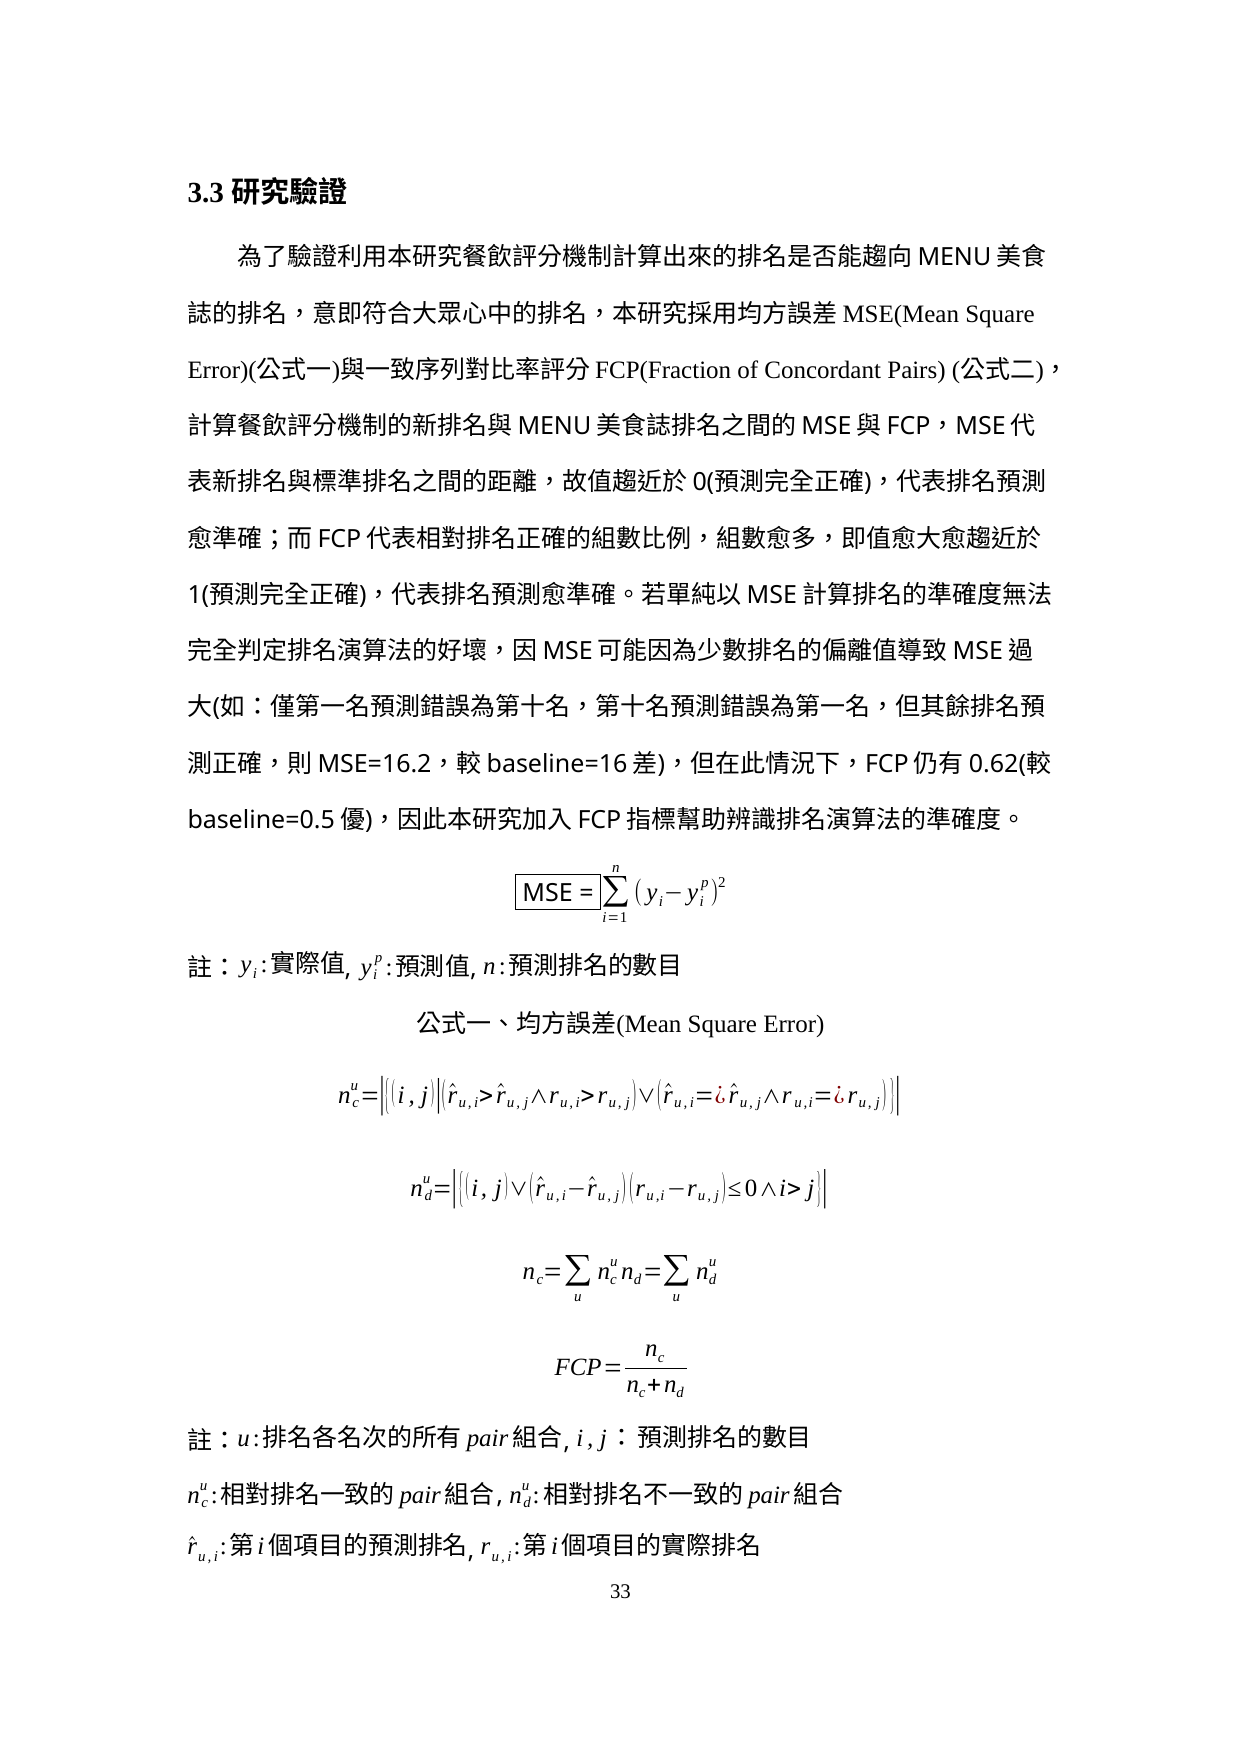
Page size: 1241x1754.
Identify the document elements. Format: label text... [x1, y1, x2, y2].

text , [187, 1530, 1053, 1567]
text 註：, [187, 1420, 1053, 1457]
text MSE = [187, 854, 1053, 929]
text 公式一、均方誤差(Mean Square Error) [187, 1003, 1053, 1040]
text 為了驗證利用本研究餐飲評分機制計算出來的排名是否能趨向MENU美食誌的排名，意即符合大眾心中的排名，本研究採用均方誤差MSE(Mean Square Error)(公式一)與一致序列對比率評分FCP(Fraction of Concordant Pairs) (公式二)，計算餐飲評分機制的新排名與MENU美食誌排名之間的MSE與FCP，MSE代表新排名與標準排名之間的距離，故值趨近於0(預測完全正確)，代表排名預測愈準確；而FCP代表相對排名正確的組數比例，組數愈多，即值愈大愈趨近於1(預測完全正確)，代表排名預測愈準確。若單純以MSE計算排名的準確度無法完全判定排名演算法的好壞，因MSE可能因為少數排名的偏離值導致MSE過大(如：僅第一名預測錯誤為第十名，第十名預測錯誤為第一名，但其餘排名預測正確，則MSE=16.2，較baseline=16差)，但在此情況下，FCP仍有0.62(較baseline=0.5優)，因此本研究加入FCP指標幫助辨識排名演算法的準確度。 [187, 236, 1053, 836]
text 3.3 研究驗證 [187, 152, 1053, 227]
text 註：, , [187, 947, 1053, 985]
text , [187, 1475, 1053, 1513]
